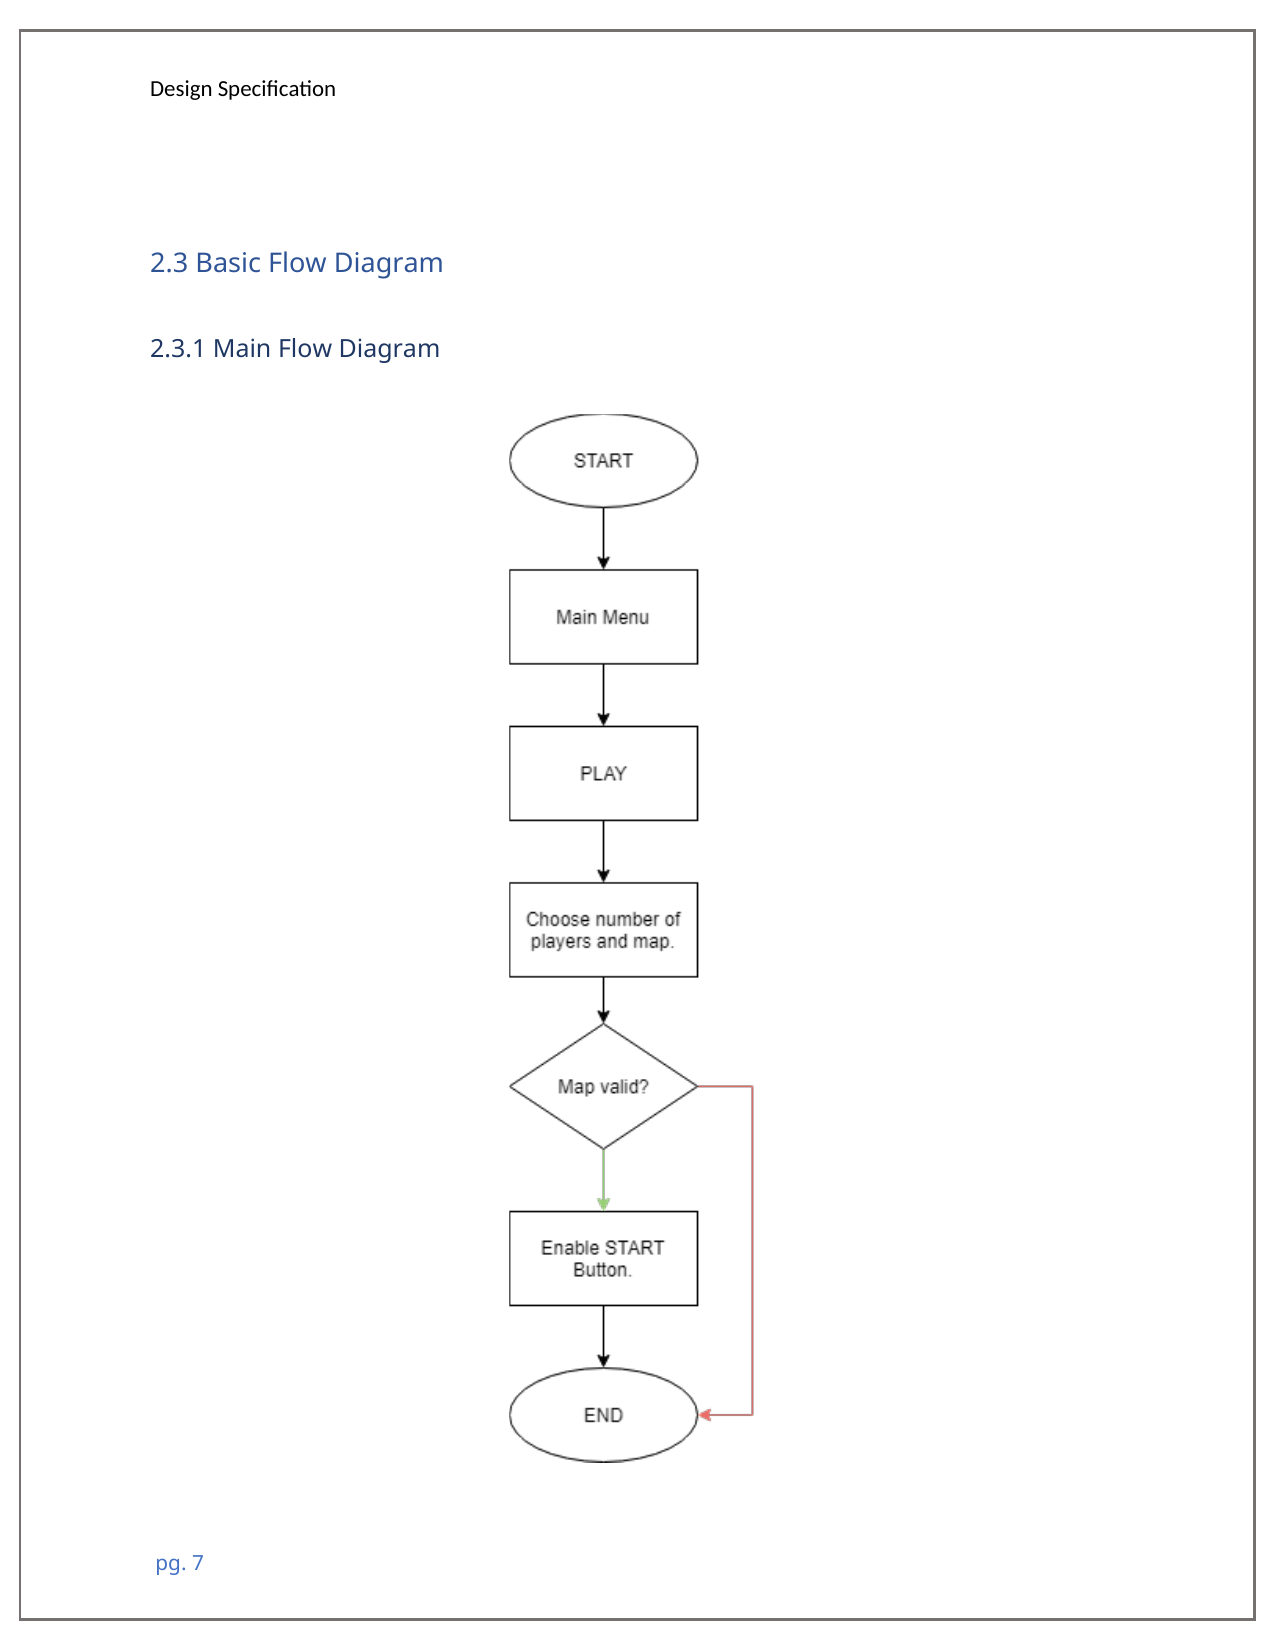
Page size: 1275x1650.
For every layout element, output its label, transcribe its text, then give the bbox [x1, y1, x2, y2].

subtitle 2.3 Basic Flow Diagram [150, 244, 1125, 281]
subtitle 2.3.1 Main Flow Diagram [150, 330, 1125, 364]
picture [509, 414, 766, 1463]
